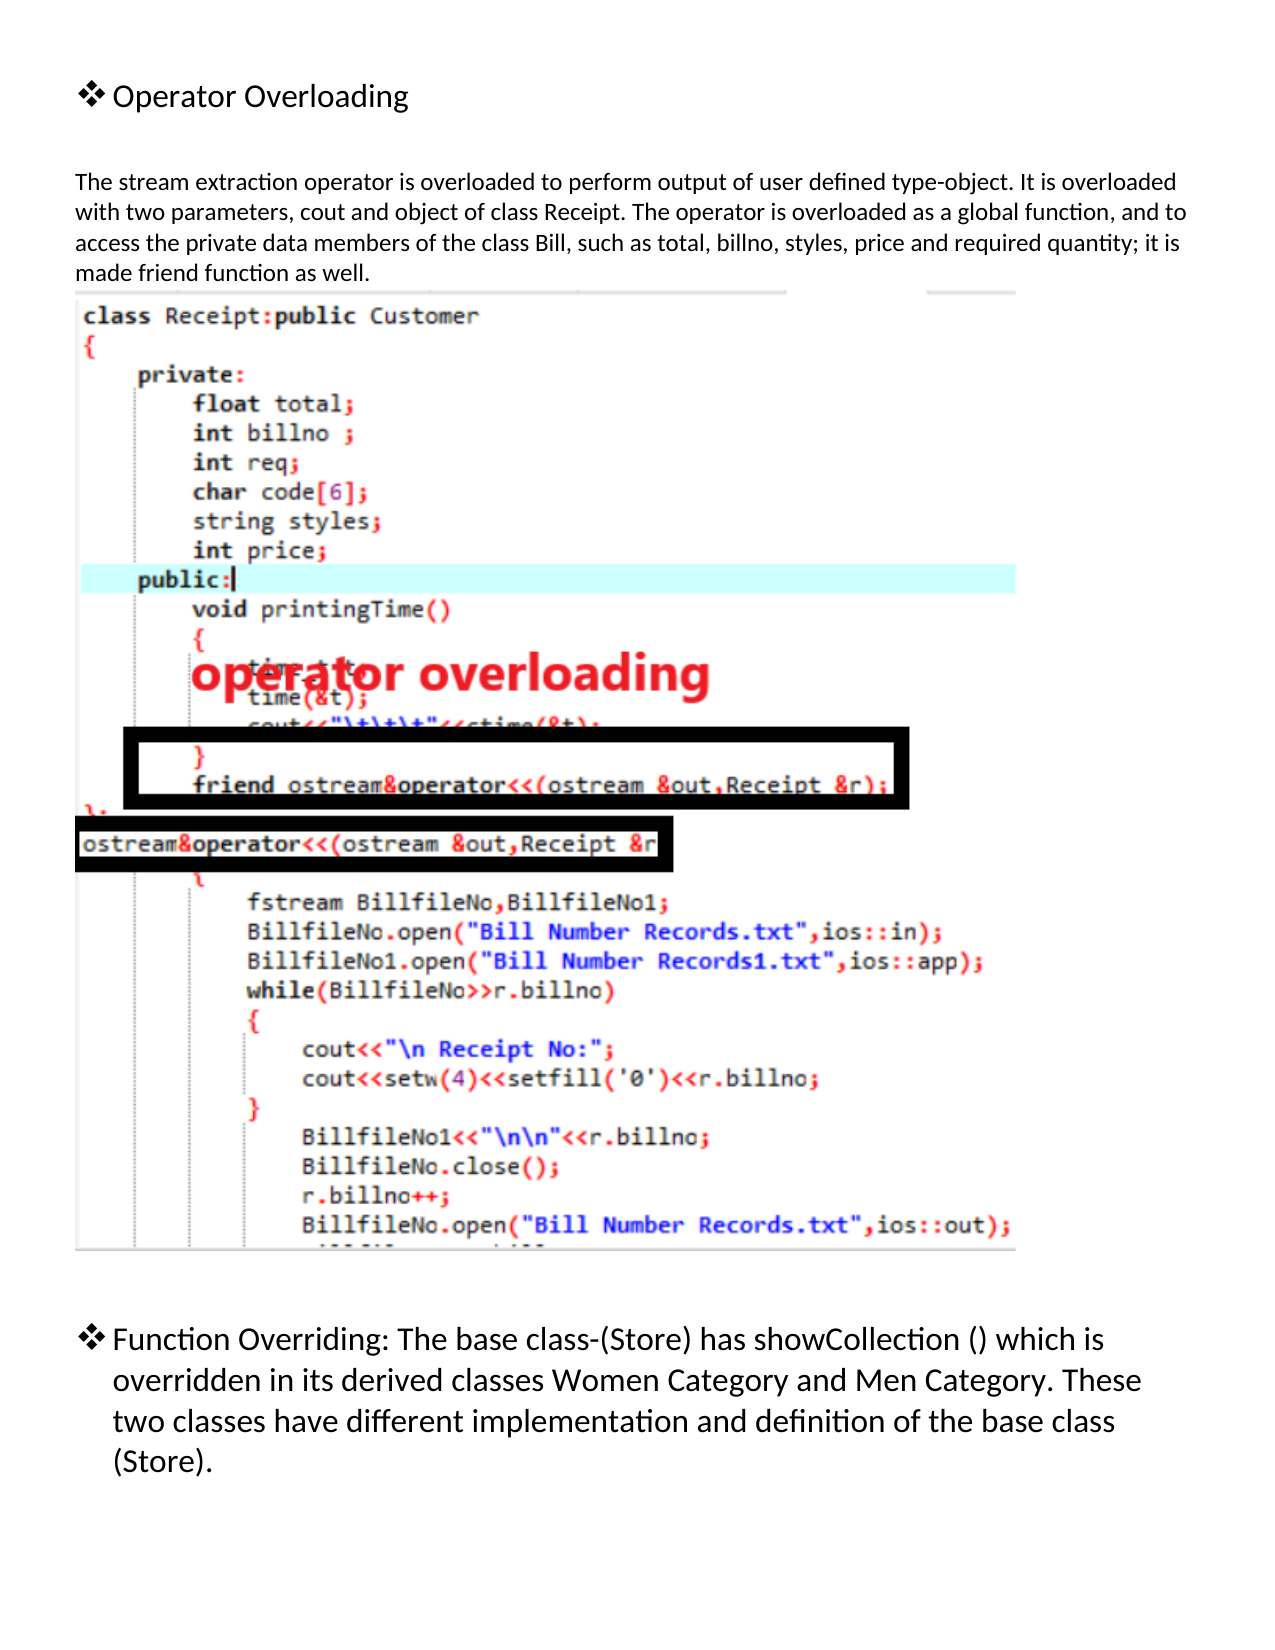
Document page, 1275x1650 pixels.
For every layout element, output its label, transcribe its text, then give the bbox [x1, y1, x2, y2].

list Function Overriding: The base class-(Store) has showCollection () which is overridden in its derived classes Women Category and Men Category. These two classes have different implementation and definition of the base class (Store). [75, 1318, 1200, 1481]
list Operator Overloading [75, 75, 1200, 116]
picture [75, 290, 1016, 1251]
text The stream extraction operator is overloaded to perform output of user defined type-object. It is overloaded with two parameters, cout and object of class Receipt. The operator is overloaded as a global function, and to access the private data members of the class Bill, such as total, billno, styles, price and required quantity; it is made friend function as well. [75, 166, 1200, 288]
